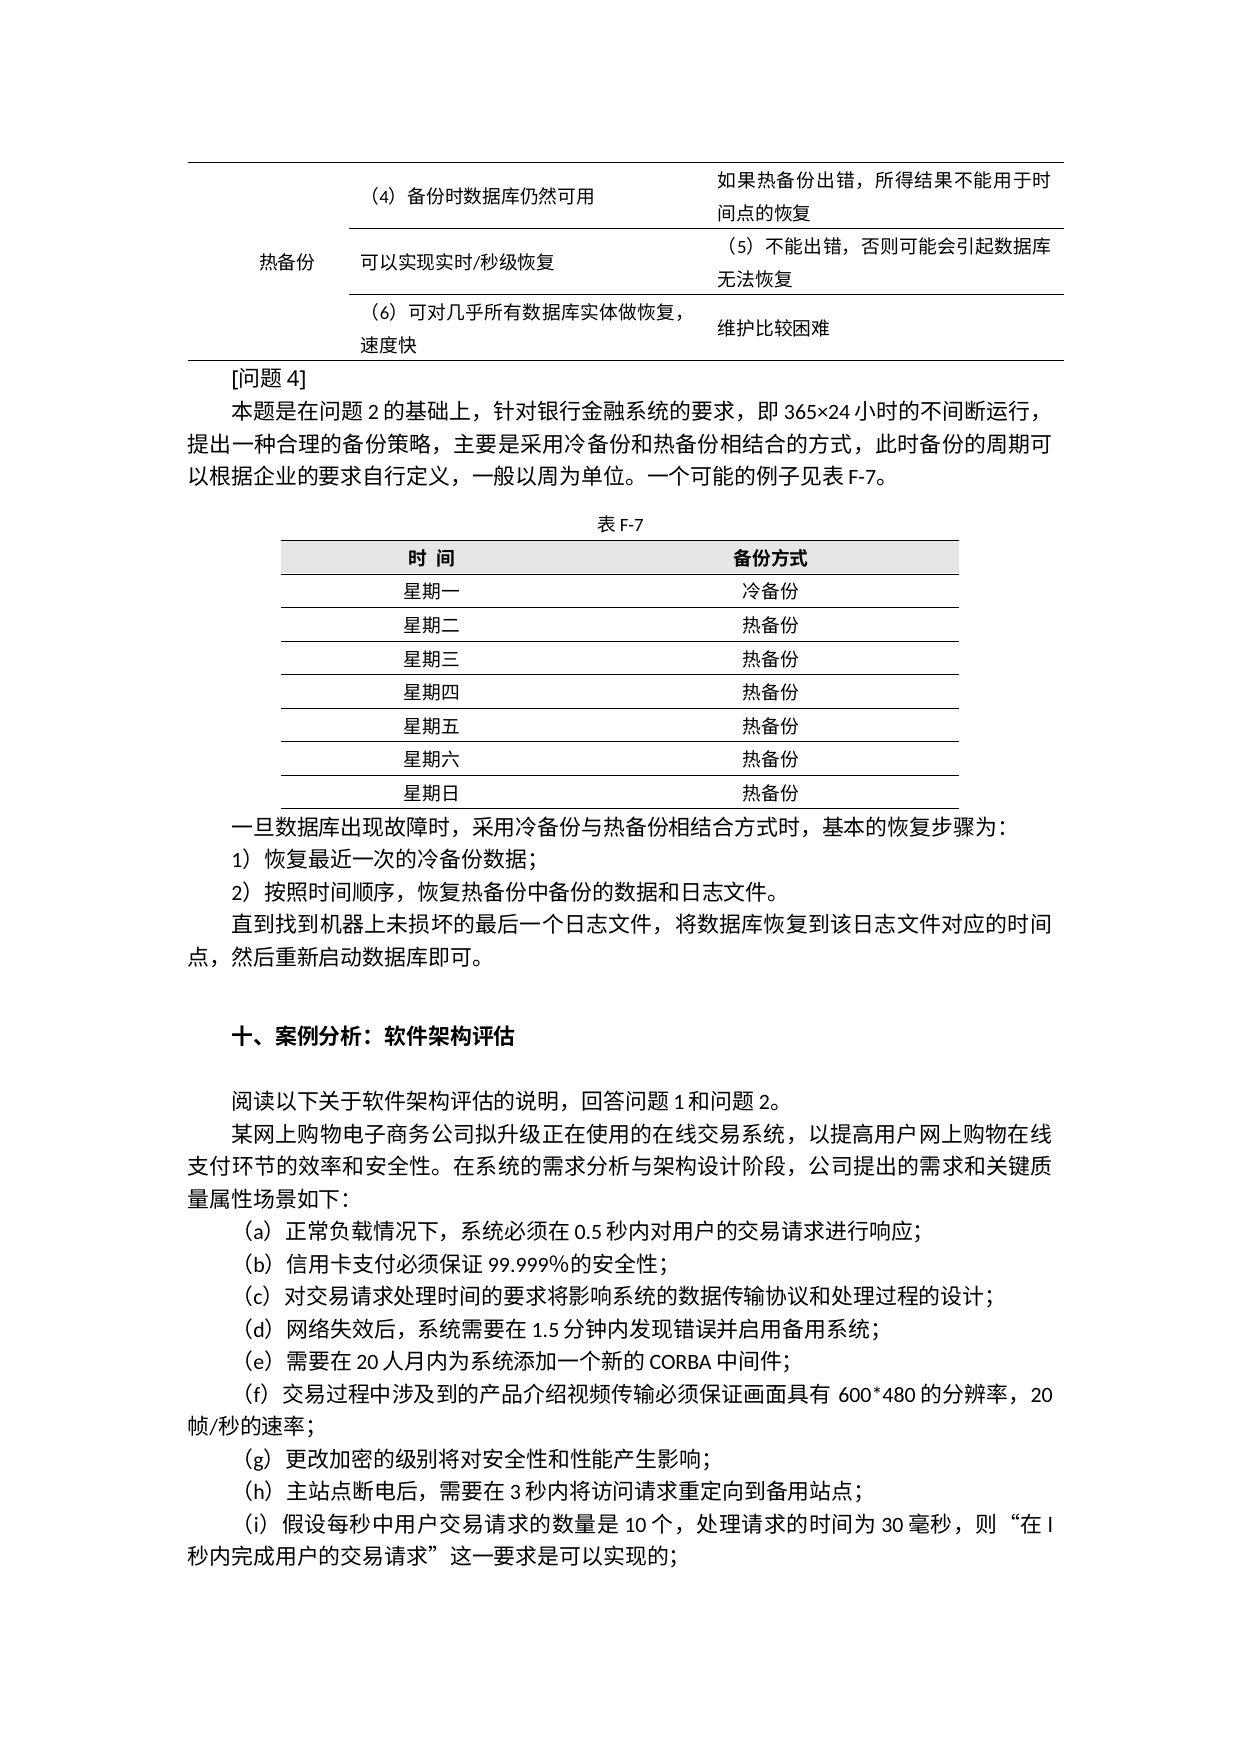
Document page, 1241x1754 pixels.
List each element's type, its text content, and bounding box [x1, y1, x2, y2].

table_cell 星期三 [281, 642, 545, 674]
table_cell 热备份 [545, 675, 959, 708]
table_cell 星期四 [281, 675, 545, 708]
table_cell 热备份 [545, 742, 959, 775]
text 一旦数据库出现故障时，采用冷备份与热备份相结合方式时，基本的恢复步骤为： [187, 809, 1053, 842]
text 2）按照时间顺序，恢复热备份中备份的数据和日志文件。 [187, 874, 1053, 907]
text （a）正常负载情况下，系统必须在0.5秒内对用户的交易请求进行响应； [187, 1214, 1053, 1246]
table_cell 如果热备份出错，所得结果不能用于时间点的恢复 [706, 163, 1064, 228]
text （e）需要在20人月内为系统添加一个新的CORBA中间件； [187, 1344, 1053, 1376]
text （d）网络失效后，系统需要在1.5分钟内发现错误并启用备用系统； [187, 1311, 1053, 1344]
table_cell 冷备份 [545, 575, 959, 607]
subtitle 十、案例分析：软件架构评估 [187, 1019, 1053, 1051]
table_cell （5）不能出错，否则可能会引起数据库无法恢复 [706, 229, 1064, 294]
table_header 备份方式 [545, 541, 959, 573]
table_cell 维护比较困难 [706, 295, 1064, 360]
text （g）更改加密的级别将对安全性和性能产生影响； [187, 1441, 1053, 1474]
table_cell 可以实现实时/秒级恢复 [349, 229, 706, 294]
text （c）对交易请求处理时间的要求将影响系统的数据传输协议和处理过程的设计； [187, 1279, 1053, 1311]
table_cell 热备份 [545, 608, 959, 641]
table_cell 热备份 [188, 163, 349, 360]
text 本题是在问题2的基础上，针对银行金融系统的要求，即365×24小时的不间断运行，提出一种合理的备份策略，主要是采用冷备份和热备份相结合的方式，此时备份的周期可以根据企业的要求自行定义，一般以周为单位。一个可能的例子见表F-7。 [187, 394, 1053, 491]
text （i）假设每秒中用户交易请求的数量是10个，处理请求的时间为30毫秒，则“在l秒内完成用户的交易请求”这一要求是可以实现的； [187, 1506, 1053, 1571]
table_cell 星期五 [281, 709, 545, 741]
table_cell 热备份 [545, 709, 959, 741]
table_cell （4）备份时数据库仍然可用 [349, 163, 706, 228]
text 直到找到机器上未损坏的最后一个日志文件，将数据库恢复到该日志文件对应的时间点，然后重新启动数据库即可。 [187, 907, 1053, 972]
table_cell 热备份 [545, 776, 959, 808]
table_cell 热备份 [545, 642, 959, 674]
table_cell （6）可对几乎所有数据库实体做恢复，速度快 [349, 295, 706, 360]
table_cell 星期日 [281, 776, 545, 808]
text 1）恢复最近一次的冷备份数据； [187, 842, 1053, 874]
text （h）主站点断电后，需要在3秒内将访问请求重定向到备用站点； [187, 1474, 1053, 1506]
text （b）信用卡支付必须保证99.999％的安全性； [187, 1246, 1053, 1279]
table_header 时 间 [281, 541, 545, 573]
text 阅读以下关于软件架构评估的说明，回答问题1和问题2。 [187, 1084, 1053, 1116]
text 表F-7 [187, 507, 1053, 540]
table_cell 星期六 [281, 742, 545, 775]
text 某网上购物电子商务公司拟升级正在使用的在线交易系统，以提高用户网上购物在线支付环节的效率和安全性。在系统的需求分析与架构设计阶段，公司提出的需求和关键质量属性场景如下： [187, 1116, 1053, 1214]
text （f）交易过程中涉及到的产品介绍视频传输必须保证画面具有600*480的分辨率，20帧/秒的速率； [187, 1376, 1053, 1441]
table_cell 星期二 [281, 608, 545, 641]
table_cell 星期一 [281, 575, 545, 607]
text [问题4] [187, 361, 1053, 394]
